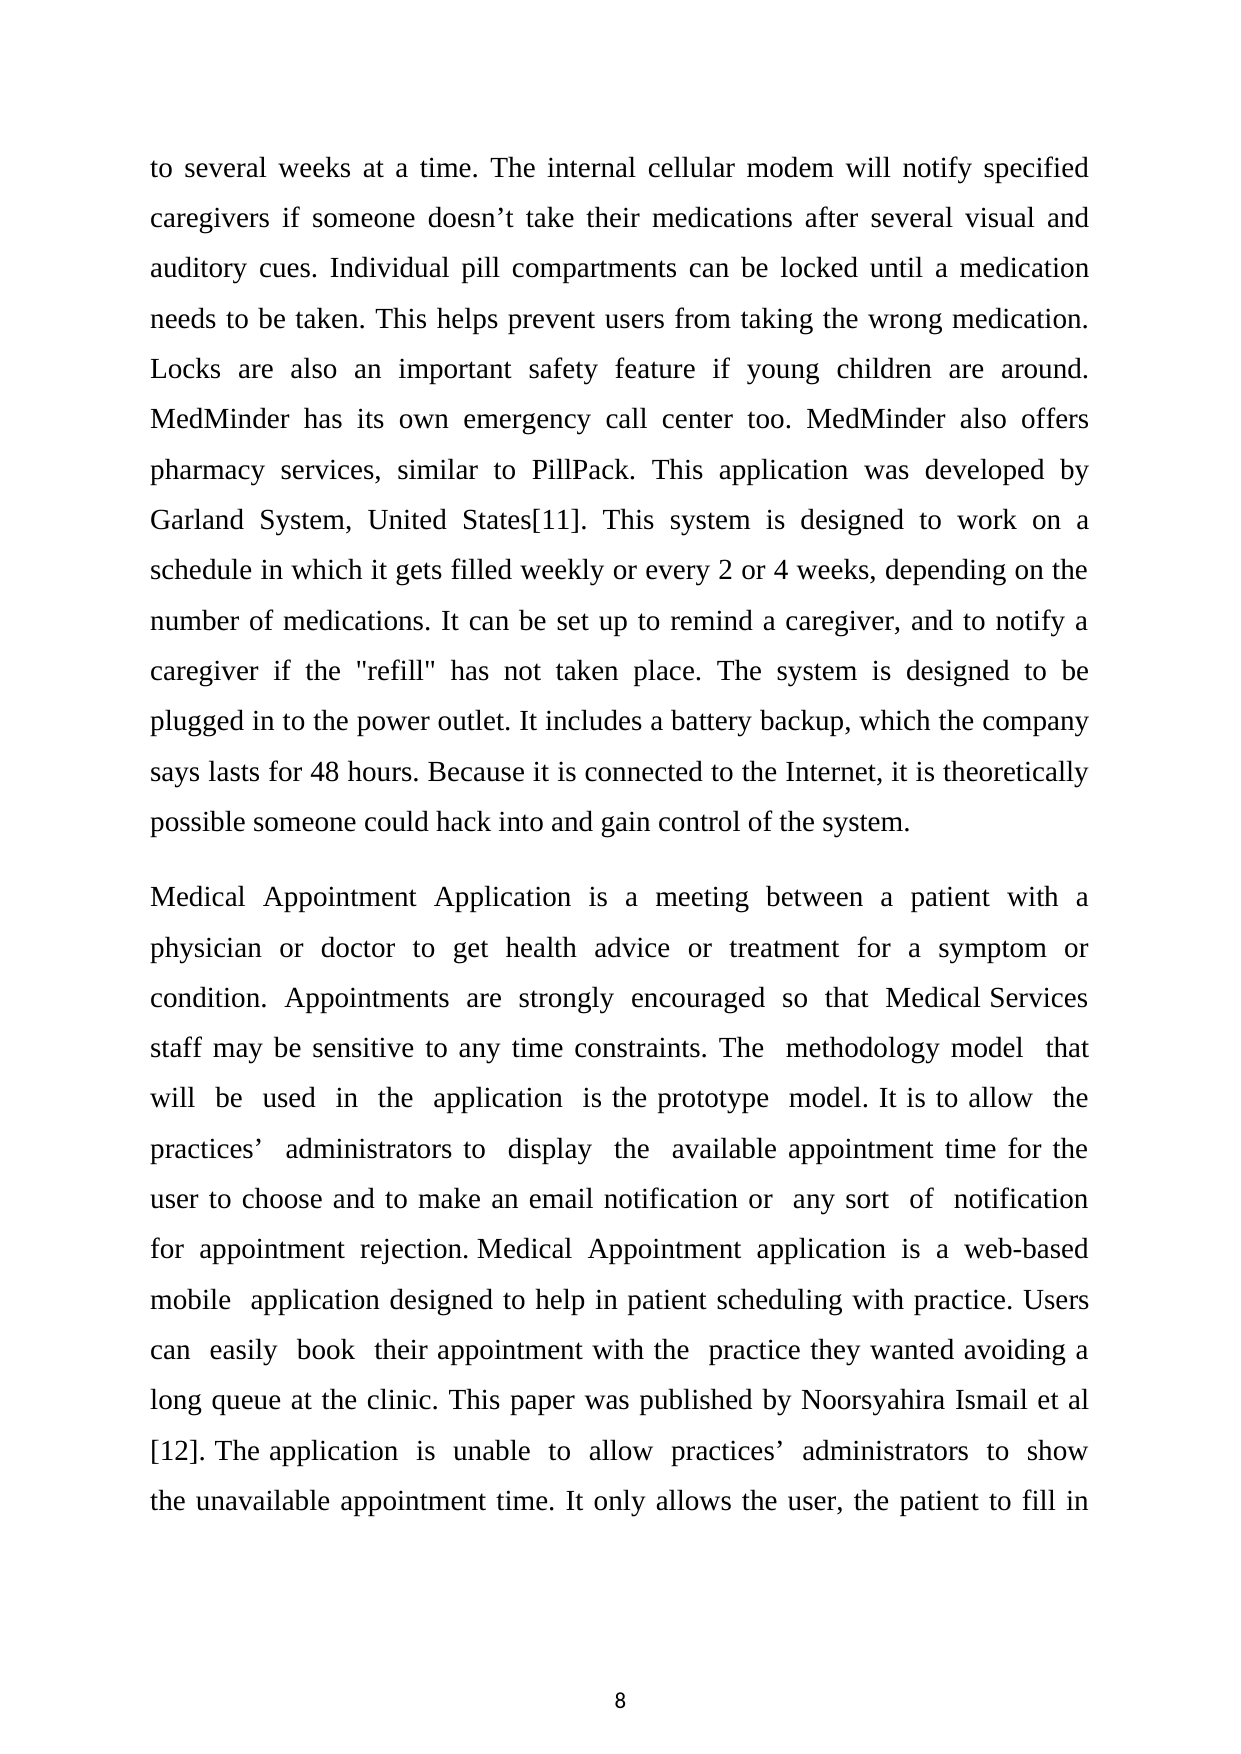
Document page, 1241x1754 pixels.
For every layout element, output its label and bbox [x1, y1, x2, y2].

text [150, 150, 1090, 838]
text [150, 879, 1090, 1517]
